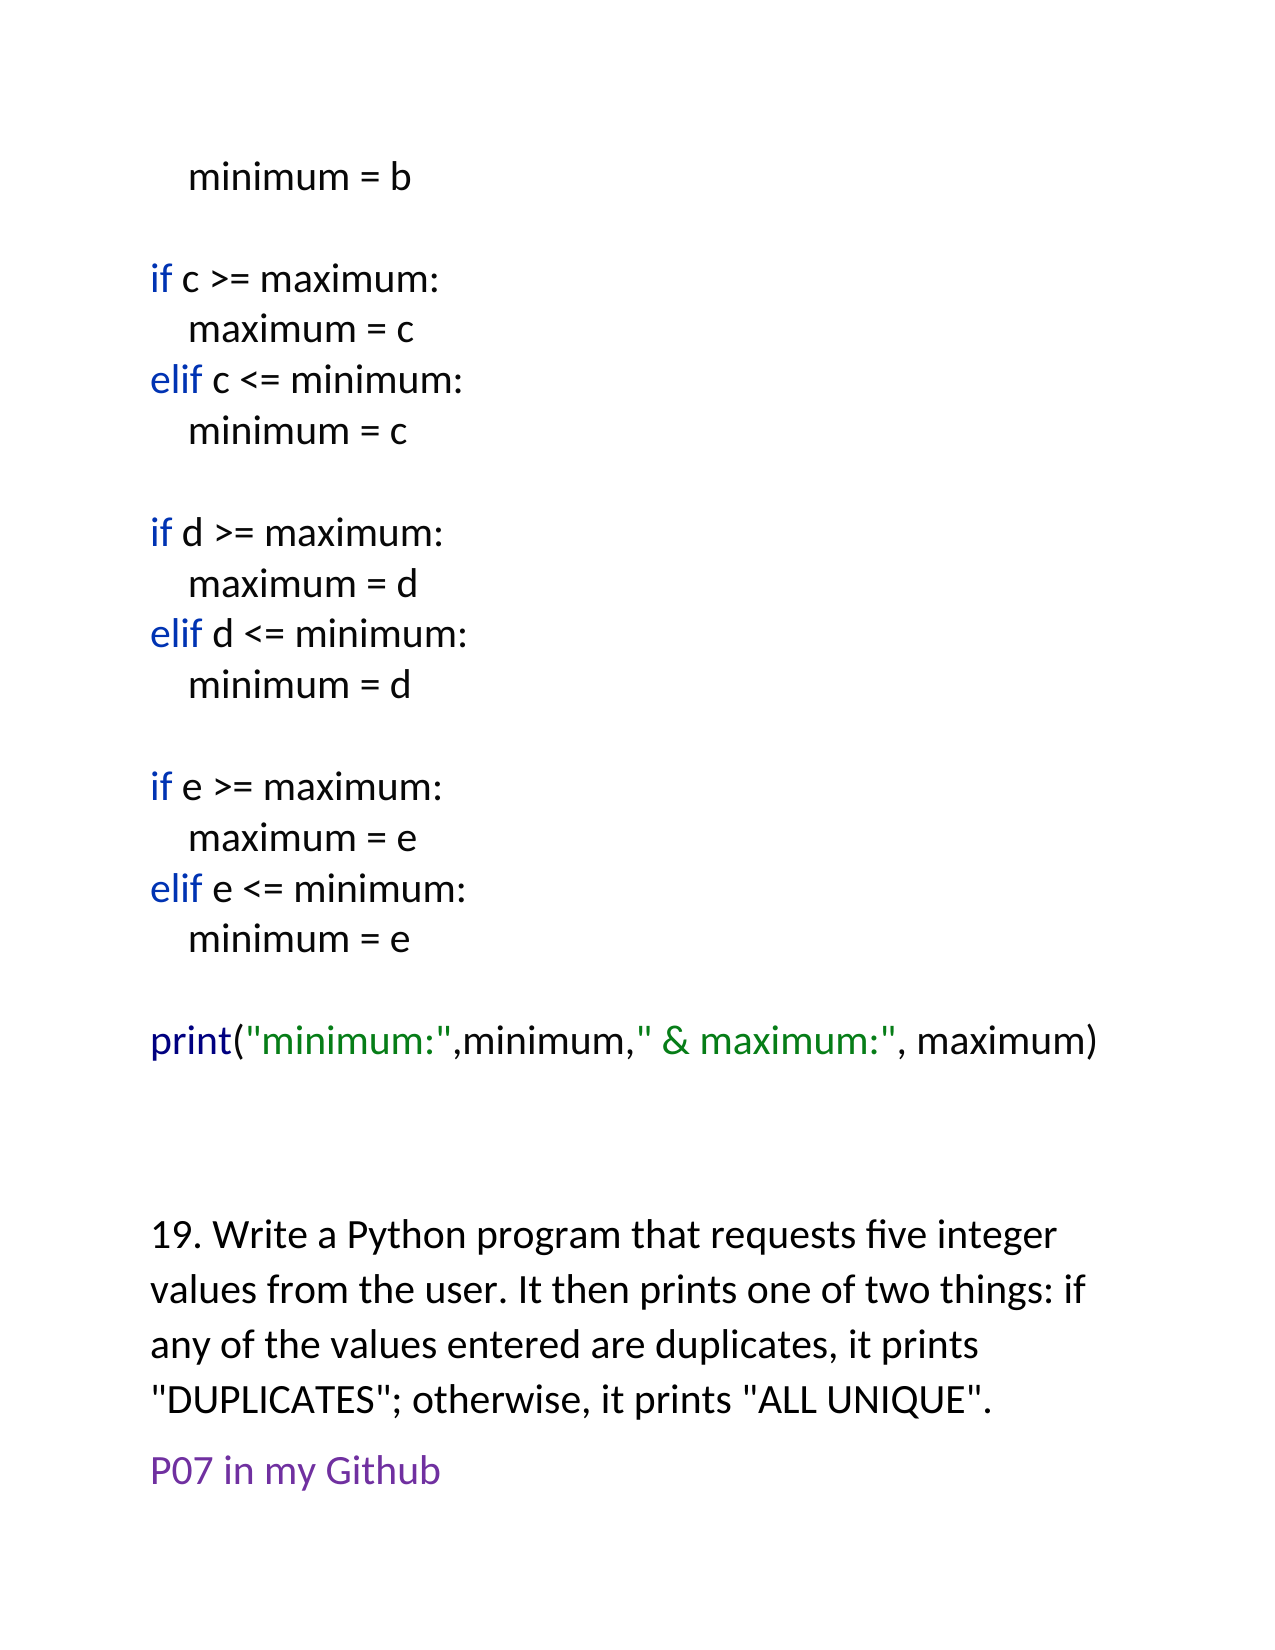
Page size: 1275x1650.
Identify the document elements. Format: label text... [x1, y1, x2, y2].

text P07 in my Github [150, 1444, 1125, 1495]
